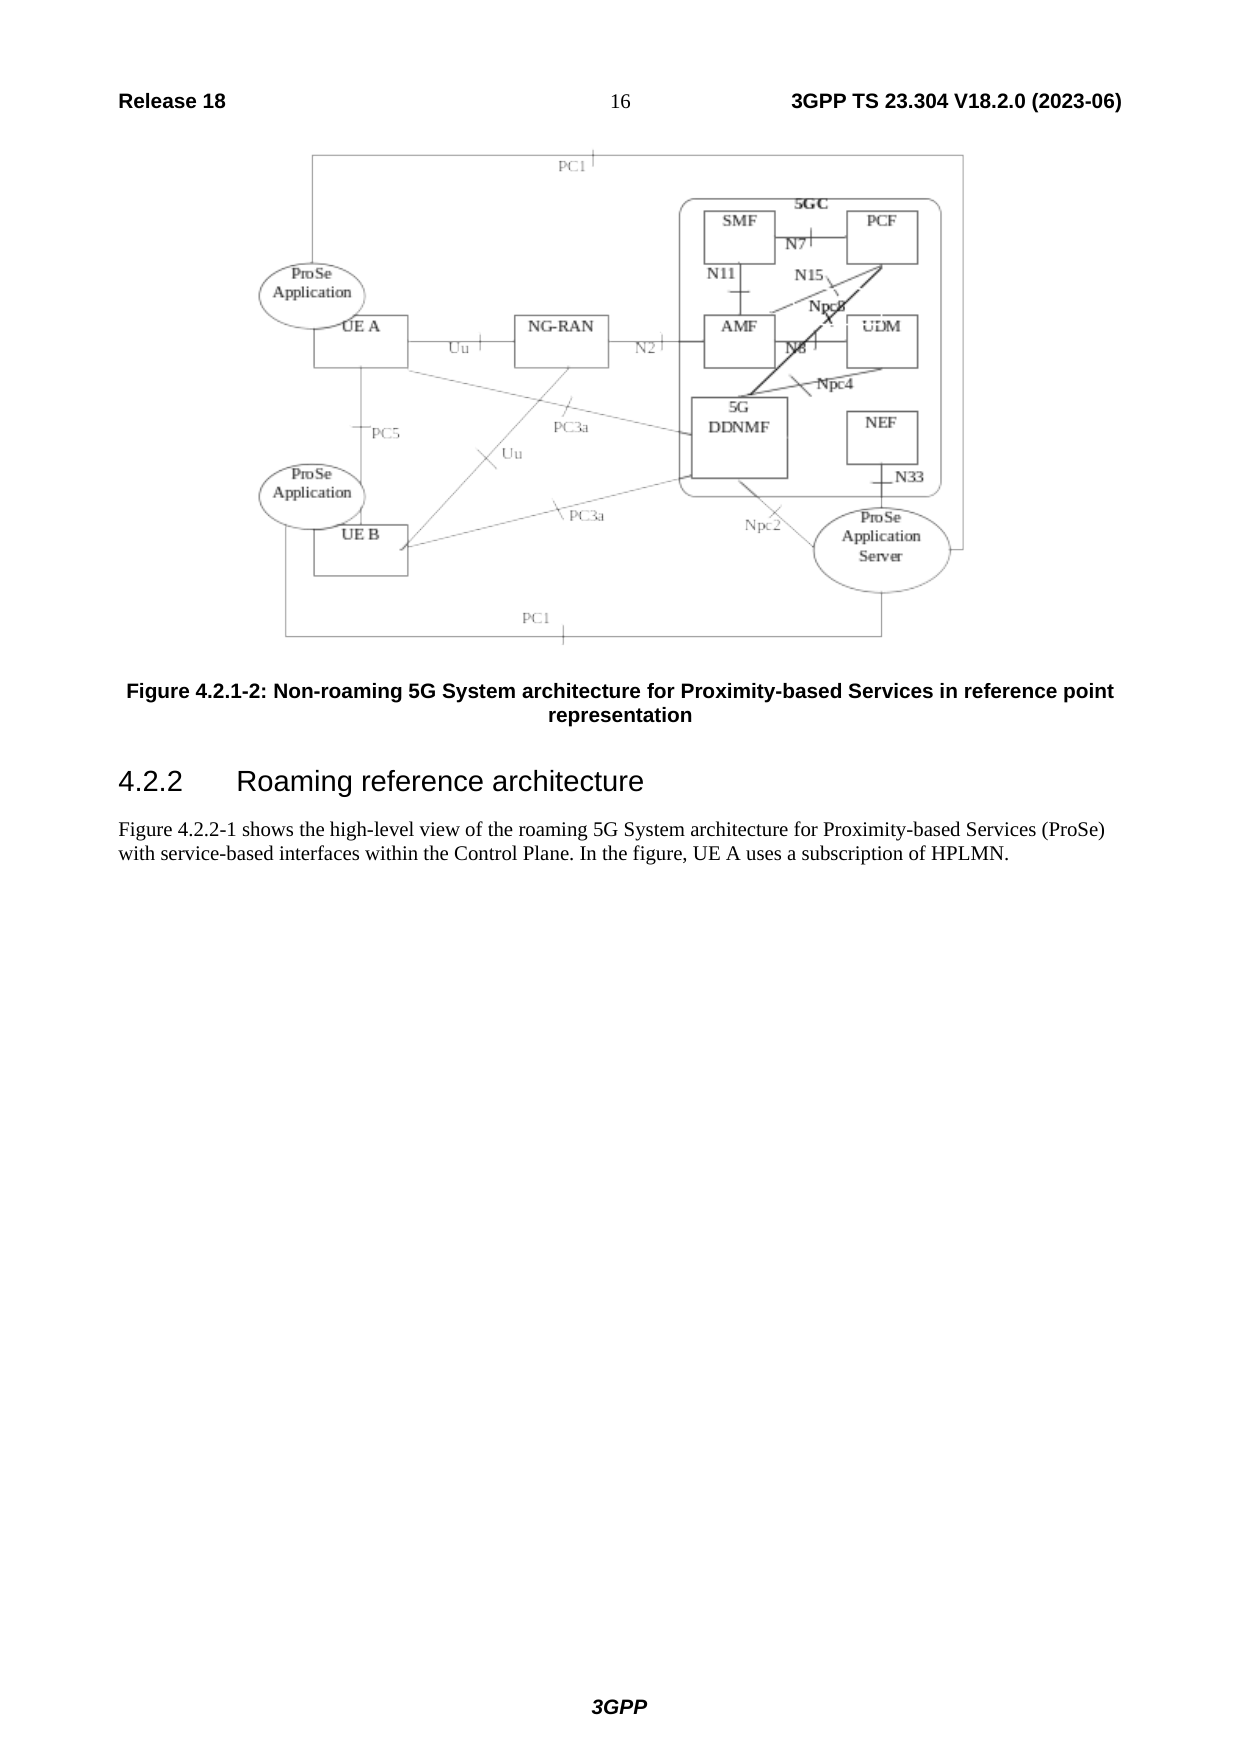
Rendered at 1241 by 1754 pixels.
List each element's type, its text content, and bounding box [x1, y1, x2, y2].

text Figure 4.2.1-2: Non-roaming 5G System architecture for Proximity-based Services in reference point representation [118, 679, 1122, 727]
subtitle 4.2.2 Roaming reference architecture [118, 764, 1122, 798]
text Figure 4.2.2-1 shows the high-level view of the roaming 5G System architecture for Proximity-based Services (ProSe) with service-based interfaces within the Control Plane. In the figure, UE A uses a subscription of HPLMN. [118, 817, 1122, 865]
